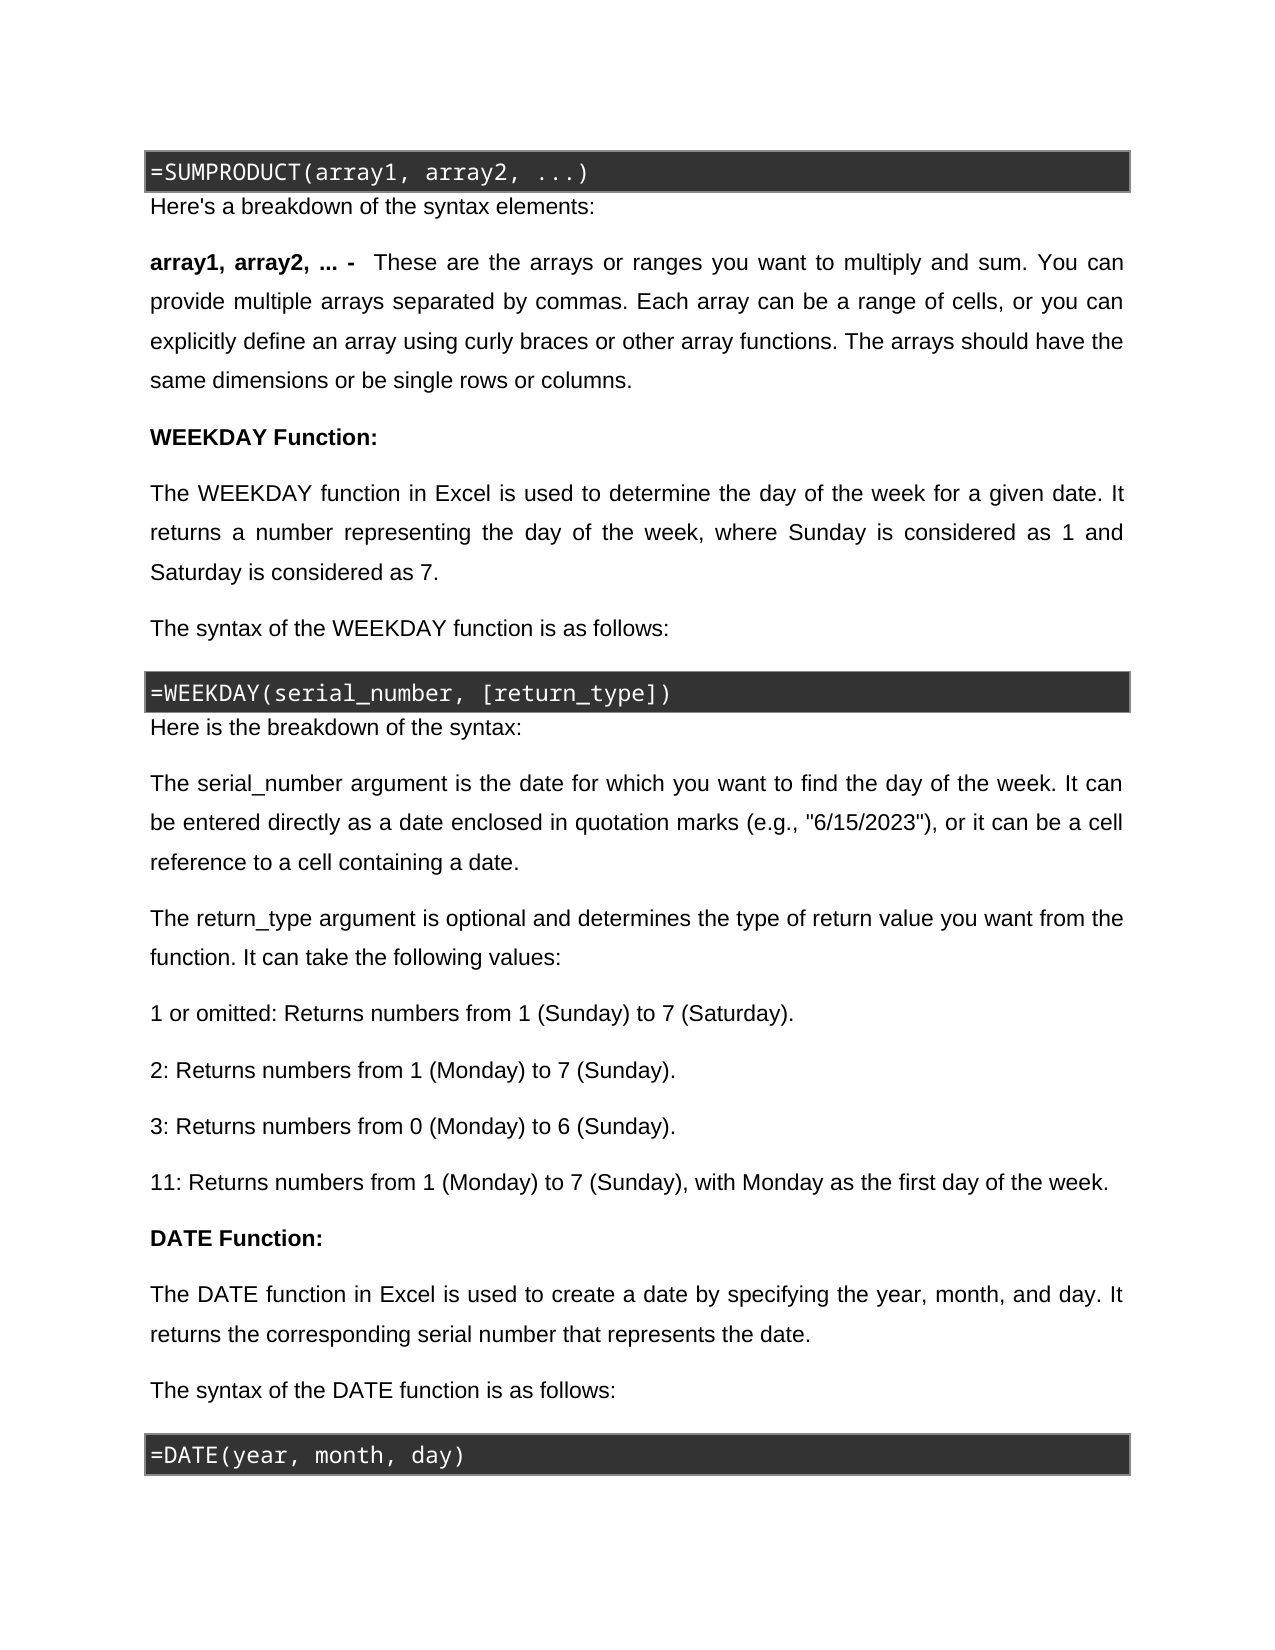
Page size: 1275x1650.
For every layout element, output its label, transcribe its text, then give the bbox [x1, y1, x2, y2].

text The DATE function in Excel is used to create a date by specifying the year, month, and day. It returns the corresponding serial number that represents the date. [150, 1281, 1125, 1347]
text =DATE(year, month, day) [146, 1435, 1129, 1474]
text DATE Function: [150, 1225, 1125, 1251]
text The serial_number argument is the date for which you want to find the day of the week. It can be entered directly as a date enclosed in quotation marks (e.g., "6/15/2023"), or it can be a cell reference to a cell containing a date. [150, 770, 1125, 875]
text The WEEKDAY function in Excel is used to determine the day of the week for a given date. It returns a number representing the day of the week, where Sunday is considered as 1 and Saturday is considered as 7. [150, 479, 1125, 585]
text 2: Returns numbers from 1 (Monday) to 7 (Sunday). [150, 1057, 1125, 1083]
text =SUMPRODUCT(array1, array2, ...) [146, 152, 1129, 191]
text WEEKDAY Function: [150, 423, 1125, 450]
text The syntax of the DATE function is as follows: [150, 1377, 1125, 1403]
text Here's a breakdown of the syntax elements: [150, 193, 1125, 219]
text 3: Returns numbers from 0 (Monday) to 6 (Sunday). [150, 1113, 1125, 1139]
text Here is the breakdown of the syntax: [150, 713, 1125, 740]
text The syntax of the WEEKDAY function is as follows: [150, 615, 1125, 641]
text array1, array2, ... - These are the arrays or ranges you want to multiply and sum. You can provide multiple arrays separated by commas. Each array can be a range of cells, or you can explicitly define an array using curly braces or other array functions. The arrays should have the same dimensions or be single rows or columns. [150, 249, 1125, 394]
text =WEEKDAY(serial_number, [return_type]) [146, 672, 1129, 712]
text 1 or omitted: Returns numbers from 1 (Sunday) to 7 (Saturday). [150, 1000, 1125, 1027]
text 11: Returns numbers from 1 (Monday) to 7 (Sunday), with Monday as the first day of the week. [150, 1169, 1125, 1195]
text The return_type argument is optional and determines the type of return value you want from the function. It can take the following values: [150, 905, 1125, 971]
